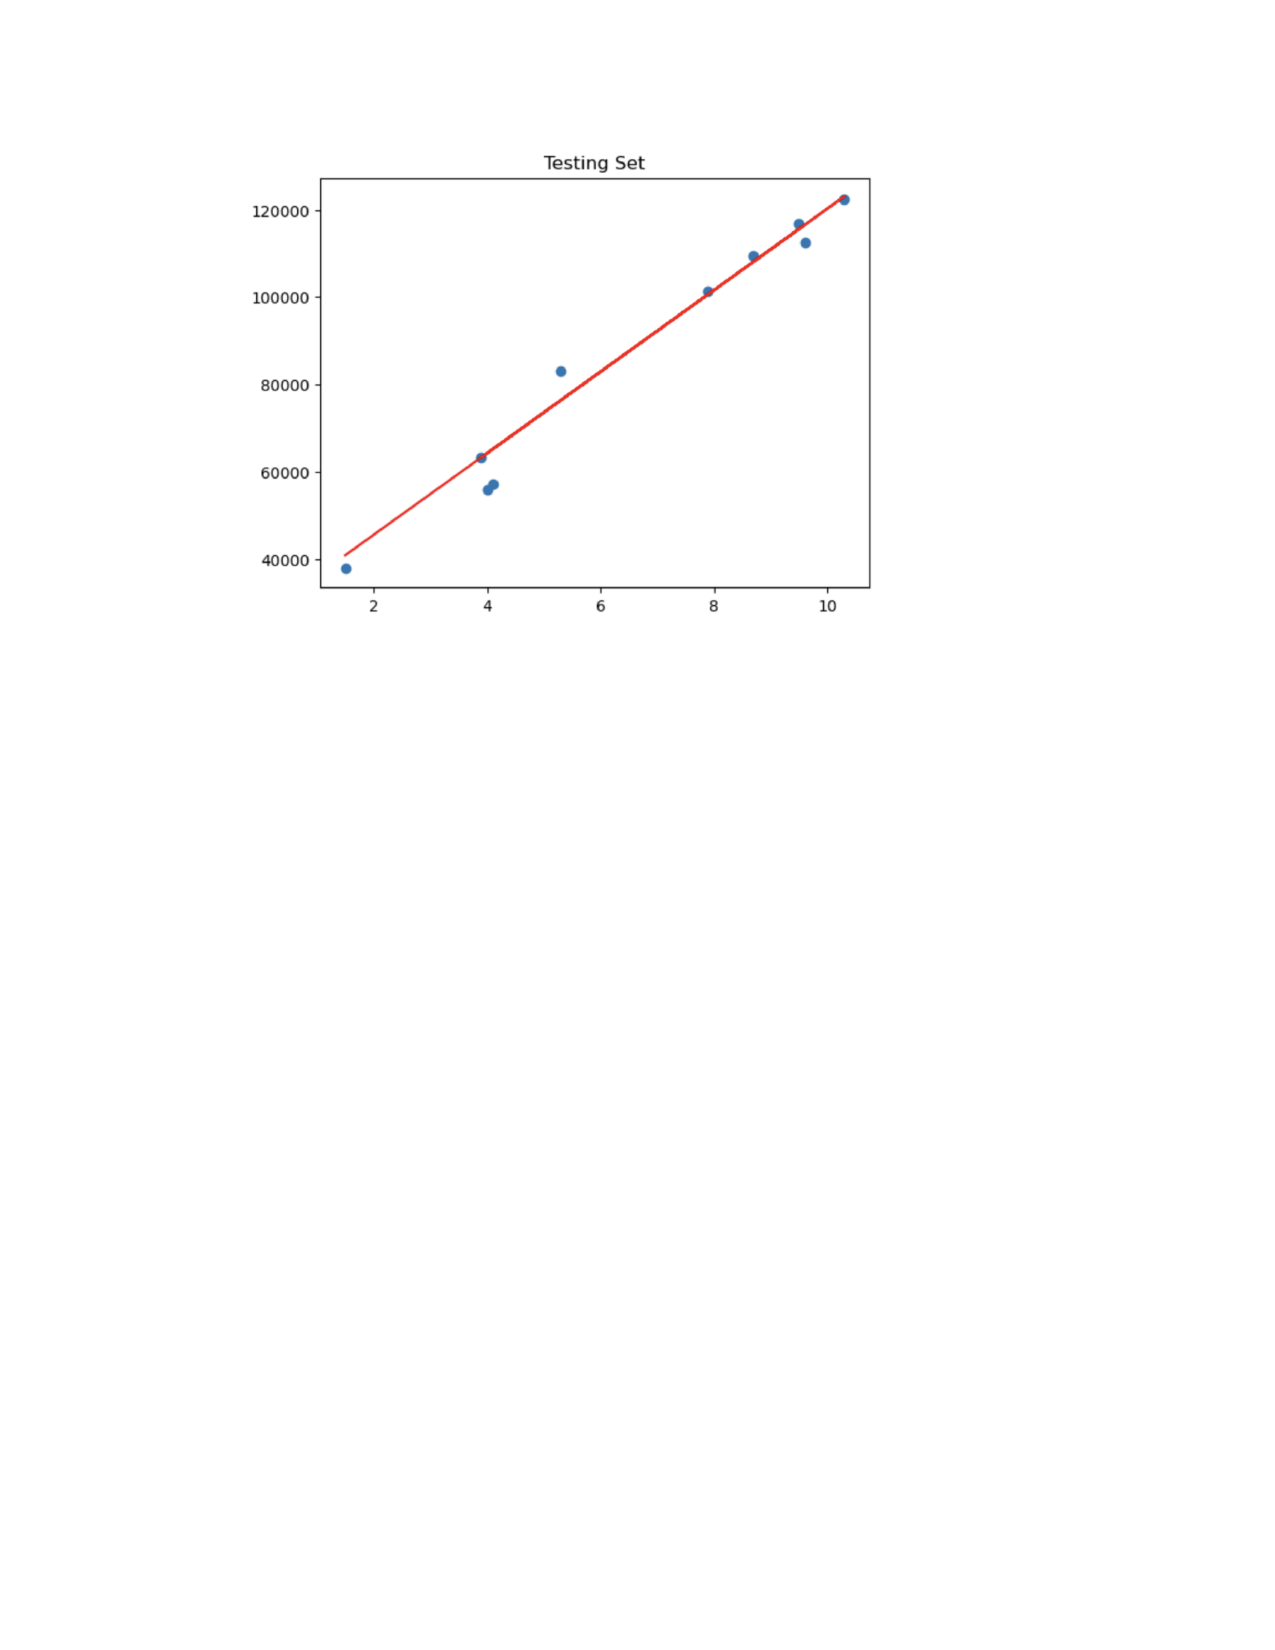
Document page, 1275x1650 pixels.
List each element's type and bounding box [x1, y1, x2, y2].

picture [150, 150, 988, 630]
